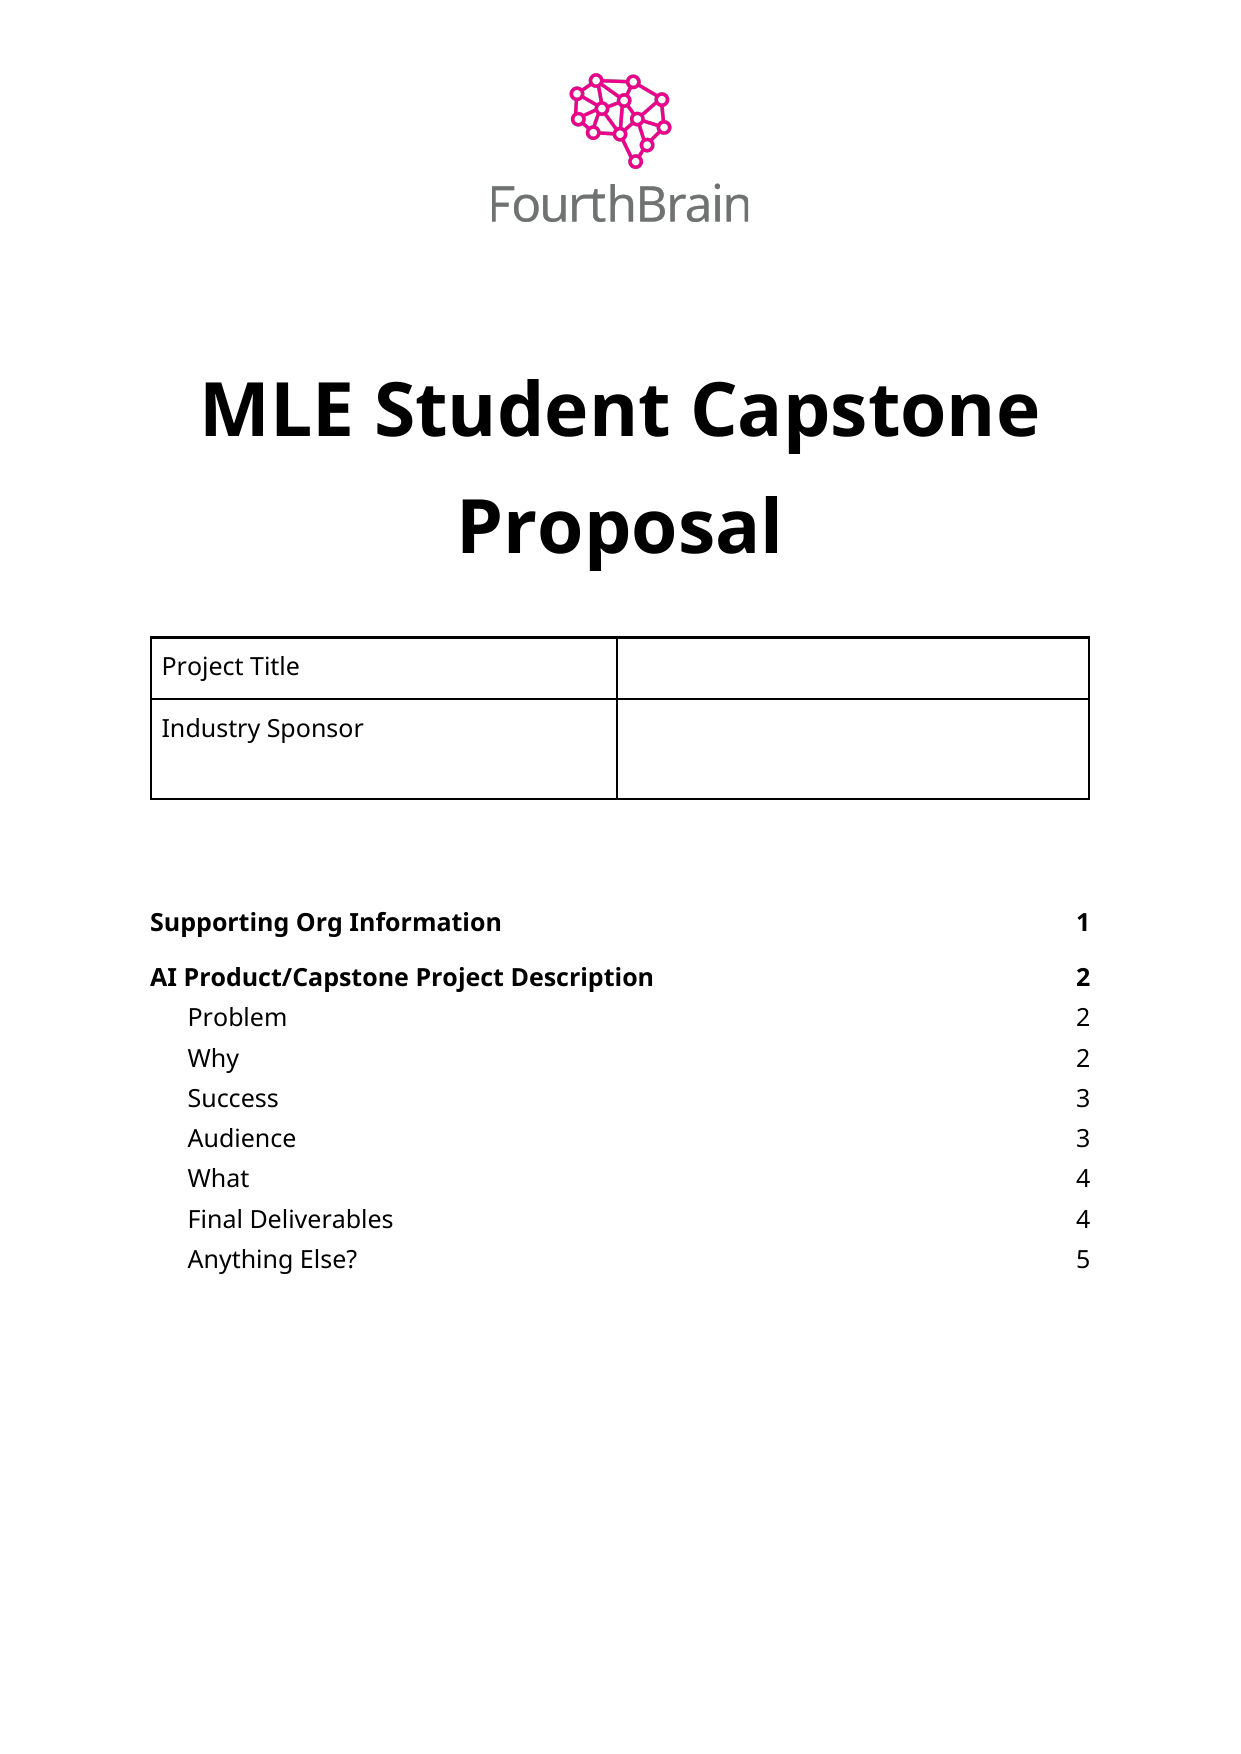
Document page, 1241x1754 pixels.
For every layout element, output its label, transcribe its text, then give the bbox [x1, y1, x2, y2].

table_cell [618, 700, 1088, 798]
title MLE Student Capstone Proposal [150, 356, 1090, 576]
table_header Project Title [152, 639, 616, 698]
picture [492, 73, 749, 222]
table_header [618, 639, 1088, 698]
table_cell Industry Sponsor [152, 700, 616, 798]
